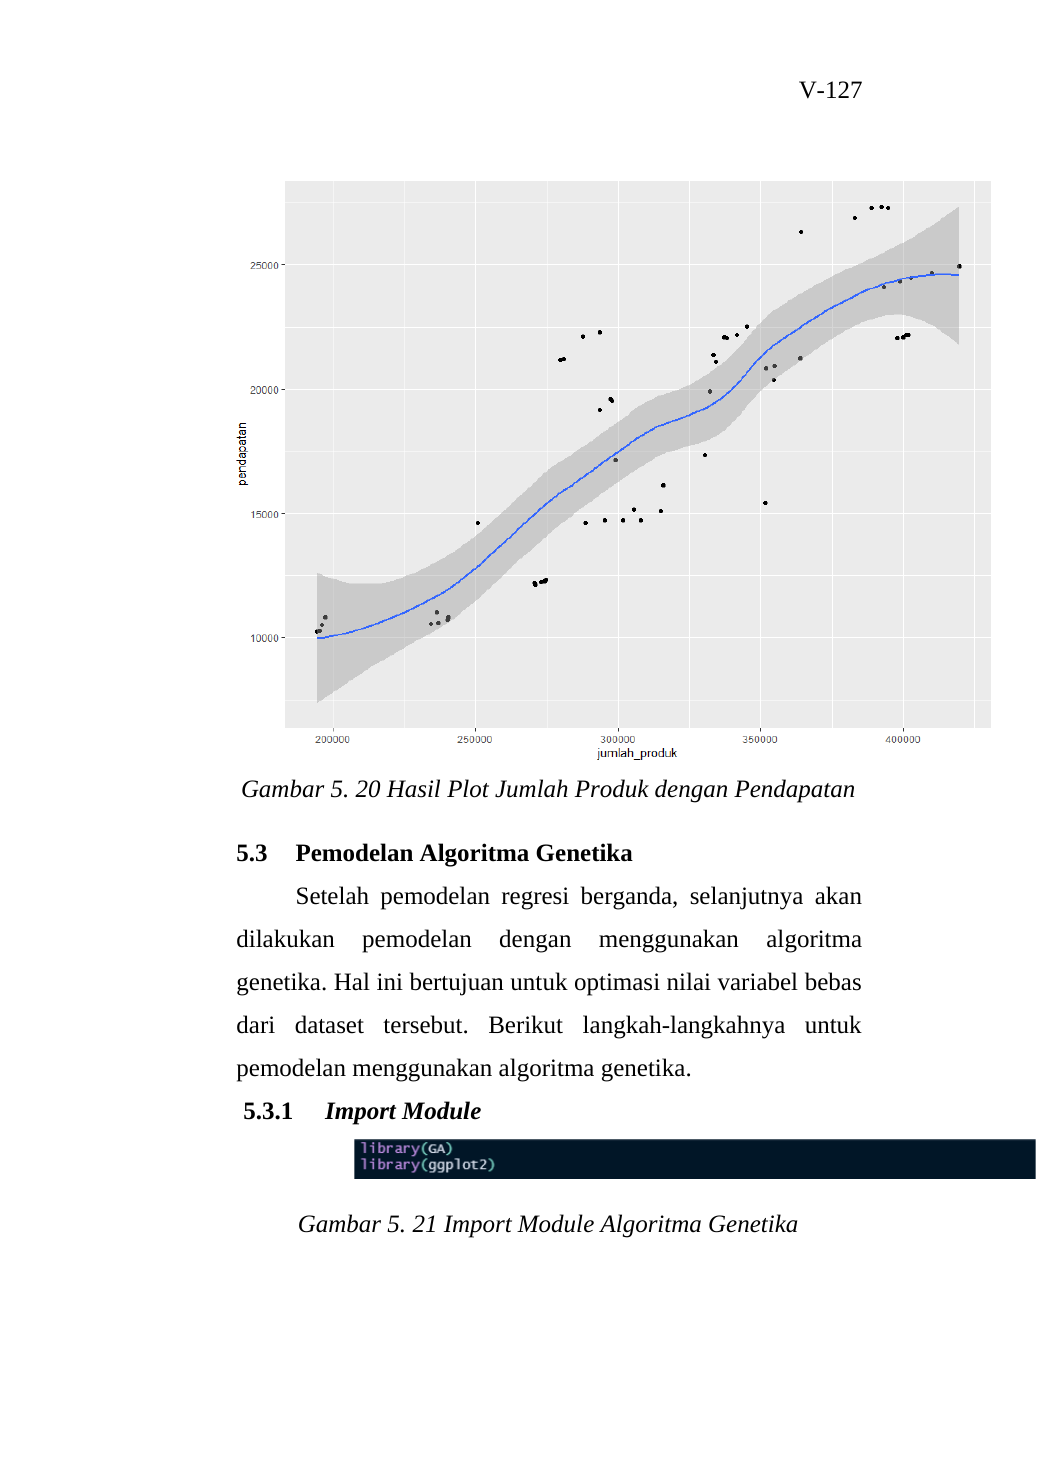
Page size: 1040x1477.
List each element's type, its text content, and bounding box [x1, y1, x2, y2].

picture [236, 177, 997, 762]
subtitle Pemodelan Algoritma Genetika [236, 838, 862, 866]
list Setelah pemodelan regresi berganda, selanjutnya akan dilakukan pemodelan dengan menggunakan algoritma genetika. Hal ini bertujuan untuk optimasi nilai variabel bebas dari dataset tersebut. Berikut langkah-langkahnya untuk pemodelan menggunakan algoritma genetika. [236, 881, 862, 1082]
picture [354, 1139, 1036, 1179]
list Import Module [243, 1096, 862, 1125]
text Gambar 5. 20 Hasil Plot Jumlah Produk dengan Pendapatan [236, 774, 862, 802]
text Gambar 5. 21 Import Module Algoritma Genetika [236, 1209, 862, 1238]
